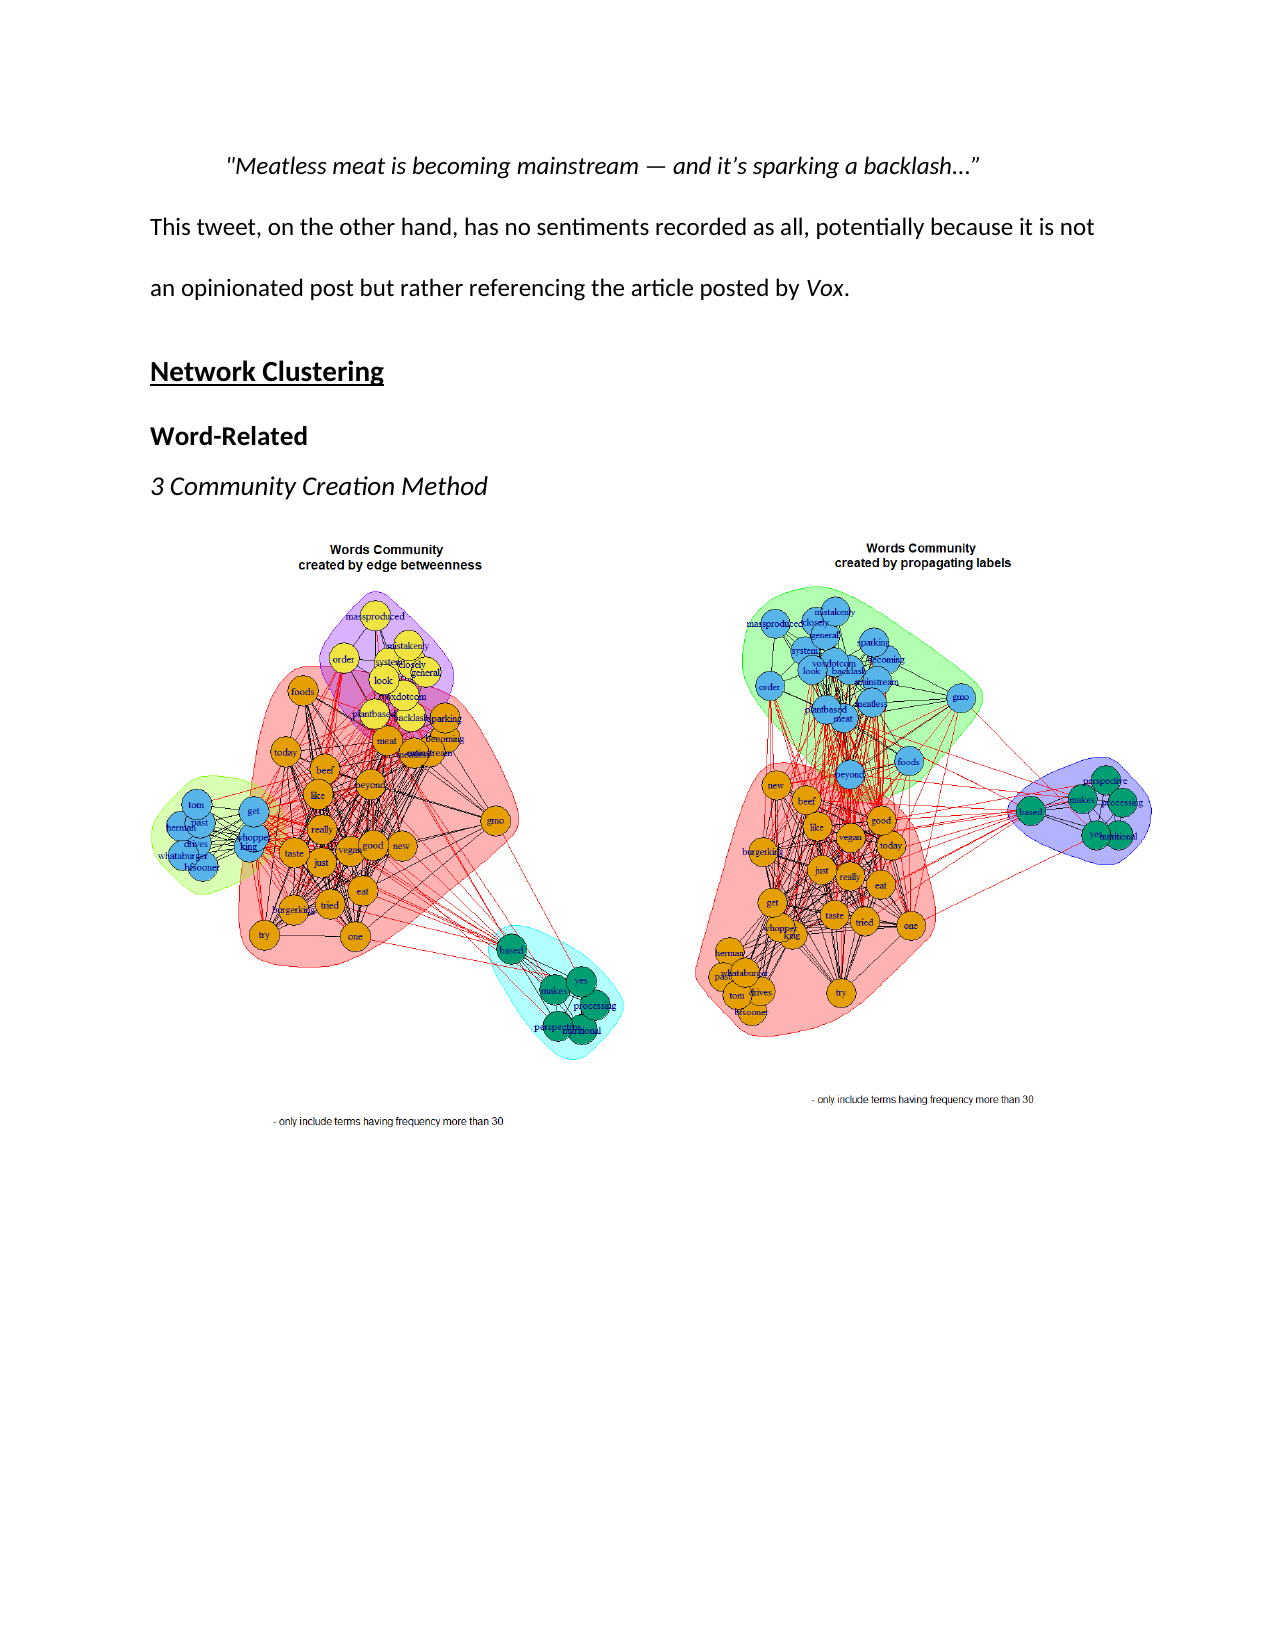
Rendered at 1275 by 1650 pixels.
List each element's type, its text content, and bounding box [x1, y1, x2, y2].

text 3 Community Creation Method [150, 469, 1125, 502]
picture [87, 530, 1202, 1128]
text Network Clustering [150, 353, 1125, 389]
text "Meatless meat is becoming mainstream — and it’s sparking a backlash...” [150, 150, 1125, 181]
text This tweet, on the other hand, has no sentiments recorded as all, potentially because it is not an opinionated post but rather referencing the article posted by Vox. [150, 211, 1125, 303]
text Word-Related [150, 419, 1125, 453]
